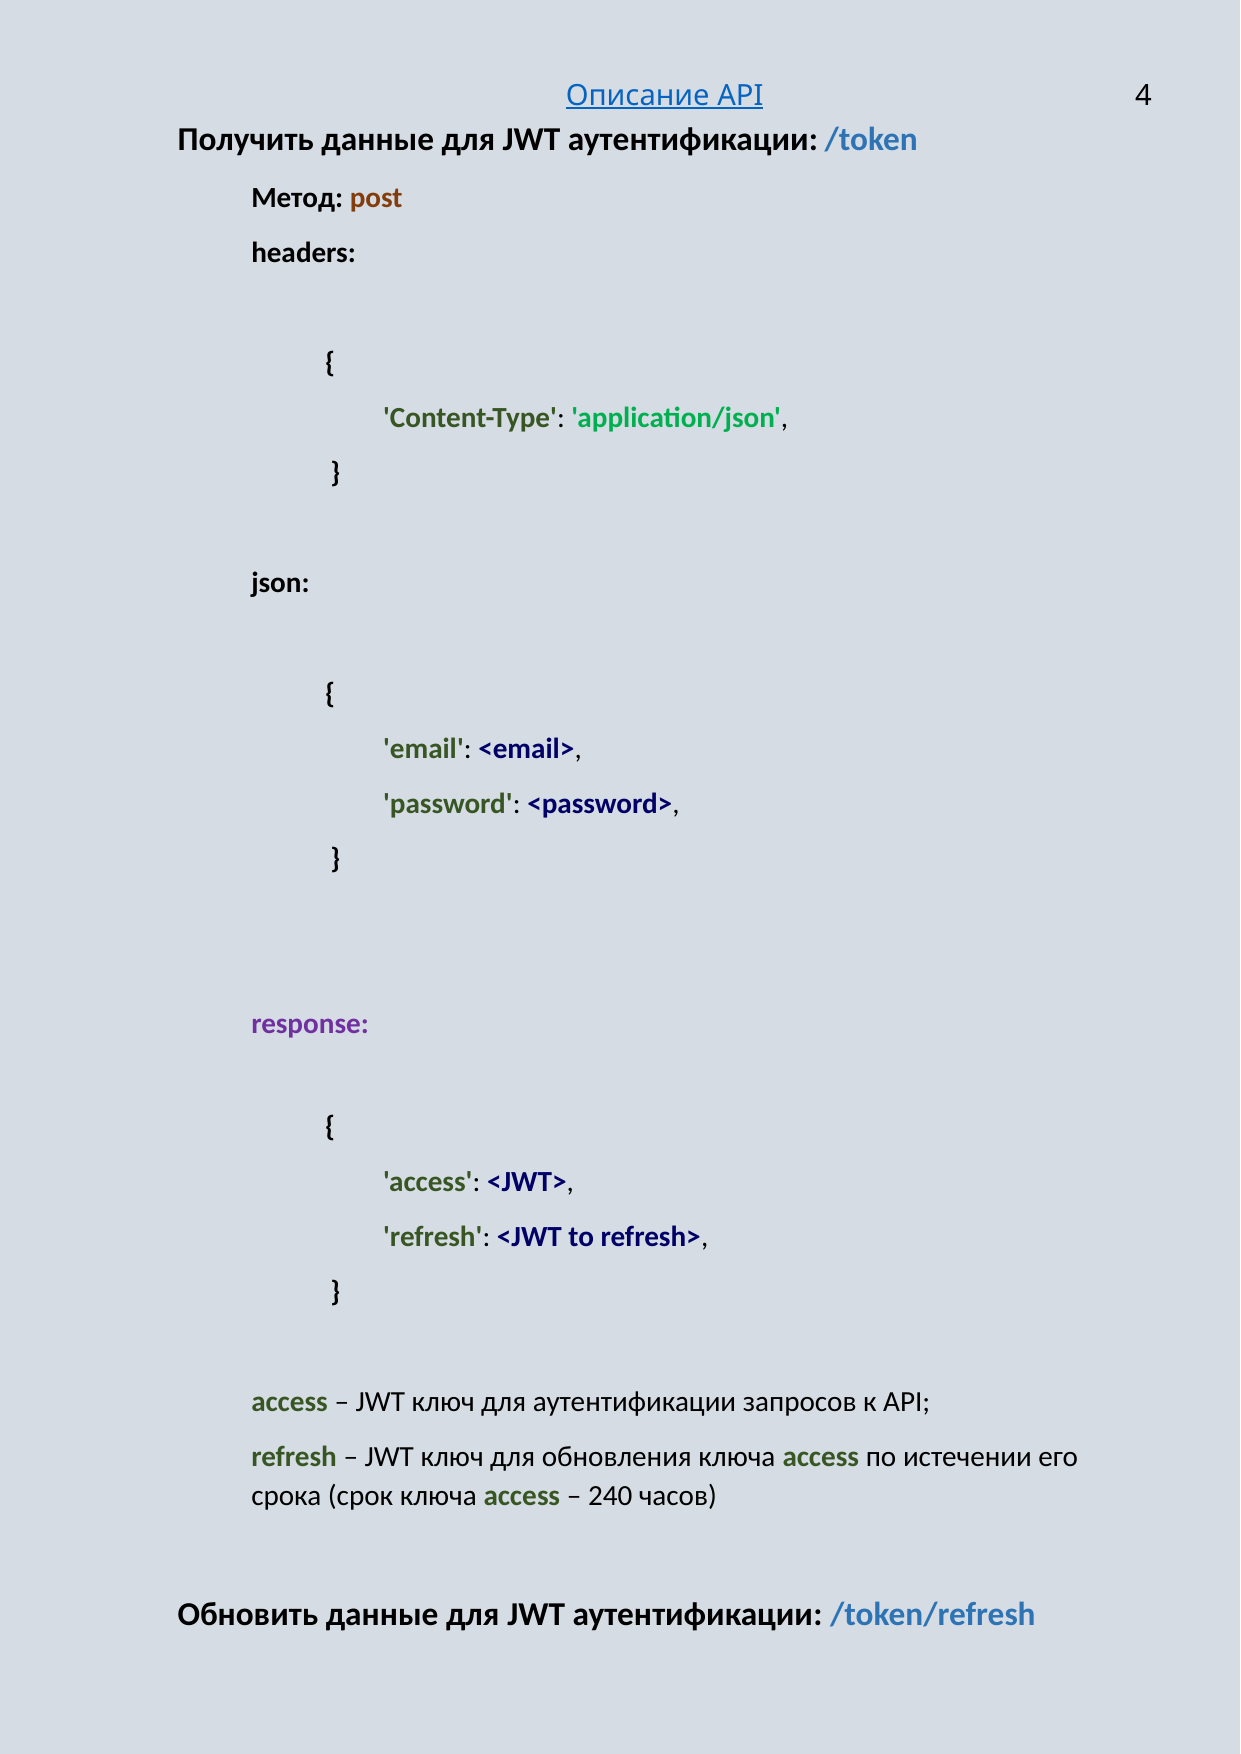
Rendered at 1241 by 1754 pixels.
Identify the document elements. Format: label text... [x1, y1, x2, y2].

text { [251, 675, 1152, 710]
text 'email': <email>, [251, 730, 1152, 765]
text Обновить данные для JWT аутентификации: /token/refresh [177, 1593, 1152, 1633]
text headers: [177, 234, 1152, 269]
text Метод: post [177, 179, 1152, 214]
text 'Content-Type': 'application/json', [251, 399, 1152, 435]
text { [251, 344, 1152, 380]
text { [251, 1108, 1152, 1143]
text Получить данные для JWT аутентификации: /token [177, 118, 1152, 159]
text 'password': <password>, [251, 785, 1152, 821]
text } [251, 840, 1152, 876]
text refresh – JWT ключ для обновления ключа access по истечении его срока (срок ключа access – 240 часов) [251, 1438, 1152, 1513]
text } [251, 1273, 1152, 1309]
text 'refresh': <JWT to refresh>, [251, 1218, 1152, 1254]
text } [251, 454, 1152, 490]
text response: [177, 1005, 1152, 1041]
text json: [177, 564, 1152, 600]
text 'access': <JWT>, [251, 1163, 1152, 1199]
text access – JWT ключ для аутентификации запросов к API; [251, 1383, 1152, 1419]
